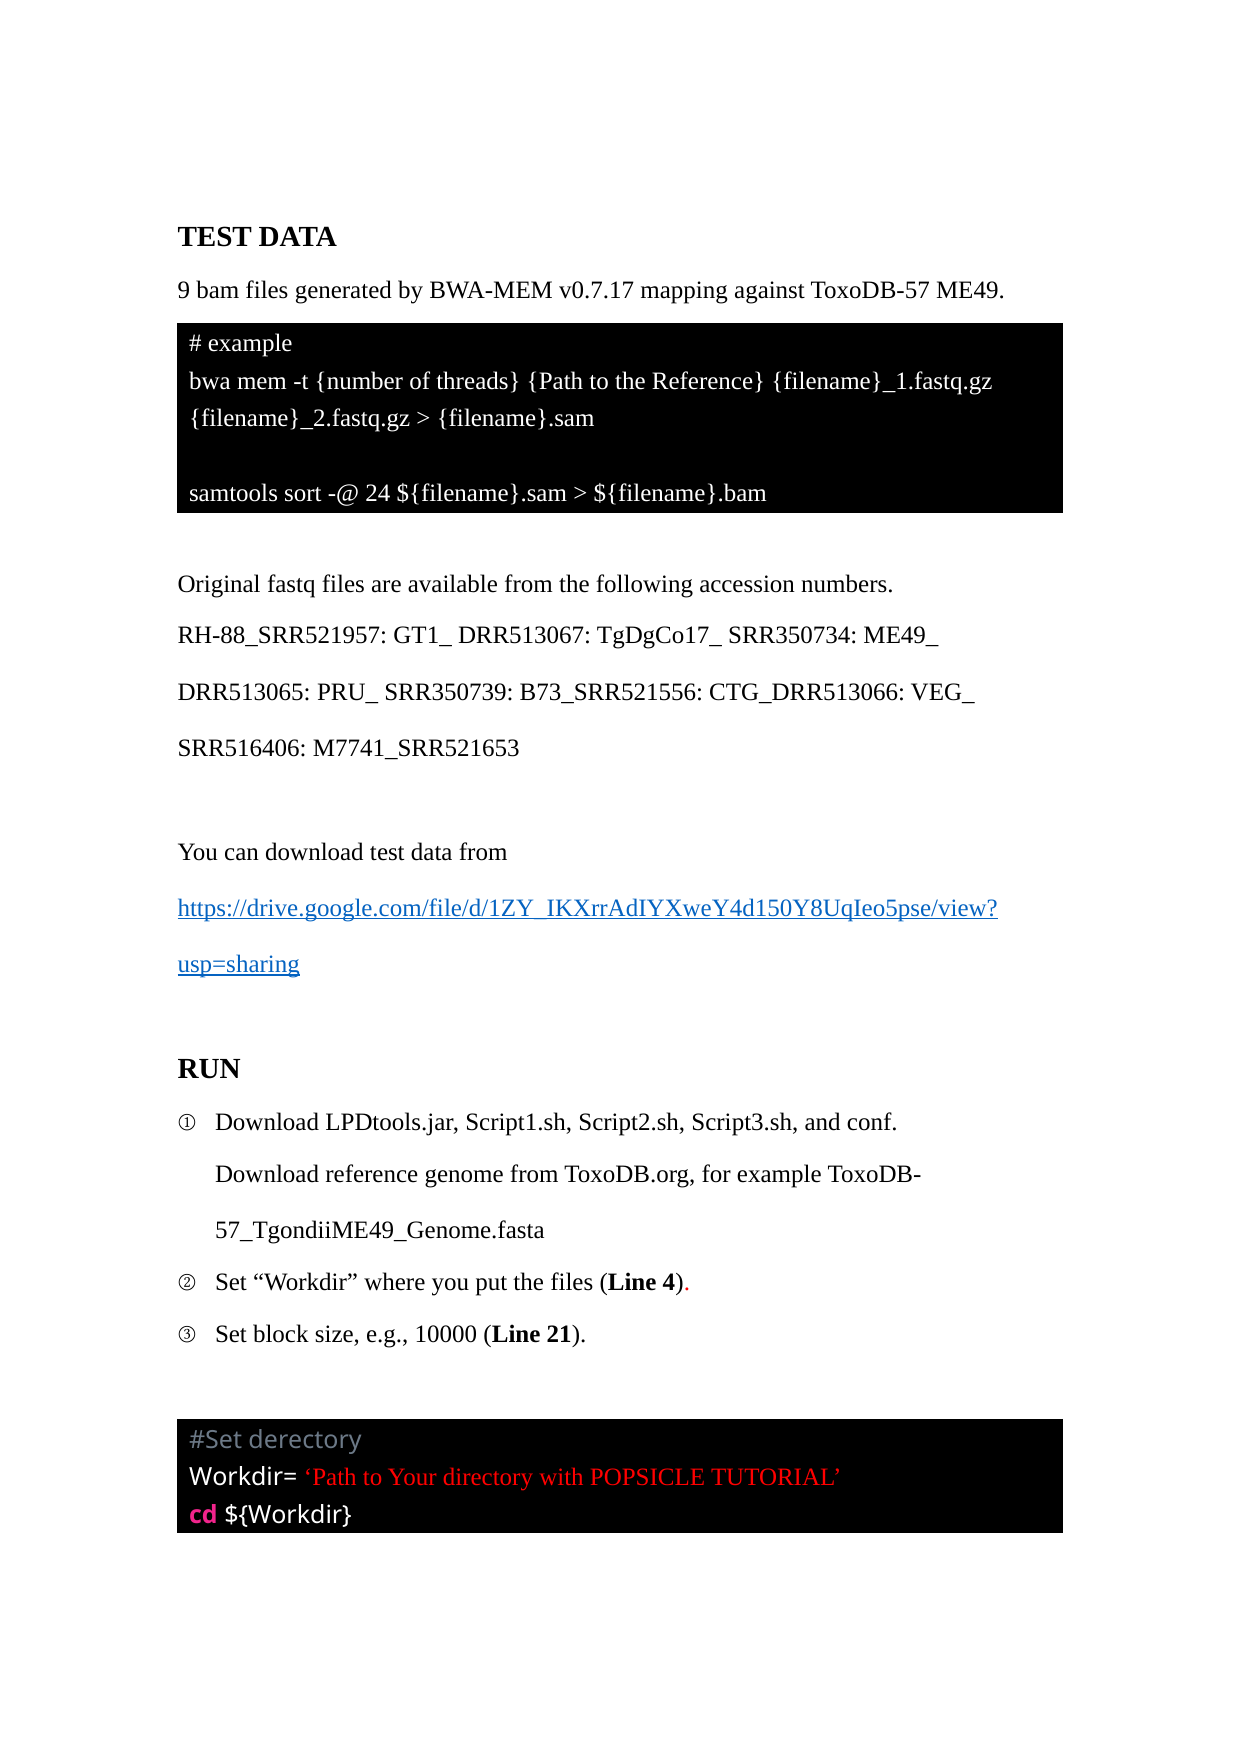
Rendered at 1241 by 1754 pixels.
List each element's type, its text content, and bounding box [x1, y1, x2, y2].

text RH-88_SRR521957: GT1_ DRR513067: TgDgCo17_ SRR350734: ME49_ DRR513065: PRU_ SRR350739: B73_SRR521556: CTG_DRR513066: VEG_ SRR516406: M7741_SRR521653 [177, 616, 1063, 766]
text 9 bam files generated by BWA-MEM v0.7.17 mapping against ToxoDB-57 ME49. [177, 271, 1063, 308]
text RUN [177, 1049, 1063, 1086]
list Download reference genome from ToxoDB.org, for example ToxoDB-57_TgondiiME49_Genome.fasta [215, 1155, 1063, 1249]
text You can download test data from https://drive.google.com/file/d/1ZY_IKXrrAdIYXweY4d150Y8UqIeo5pse/view?usp=sharing [177, 832, 1063, 982]
text TEST DATA [177, 217, 1063, 254]
list Download LPDtools.jar, Script1.sh, Script2.sh, Script3.sh, and conf. [177, 1103, 1063, 1141]
list Set block size, e.g., 10000 (Line 21). [177, 1315, 1063, 1352]
list Set “Workdir” where you put the files (Line 4). [177, 1263, 1063, 1301]
text Original fastq files are available from the following accession numbers. [177, 564, 1063, 602]
table_header # example bwa mem -t {number of threads} {Path to the Reference} {filename}_1.fastq.gz {filename}_2.fastq.gz > {filename}.sam samtools sort -@ 24 ${filename}.sam > ${filename}.bam [178, 324, 1062, 511]
